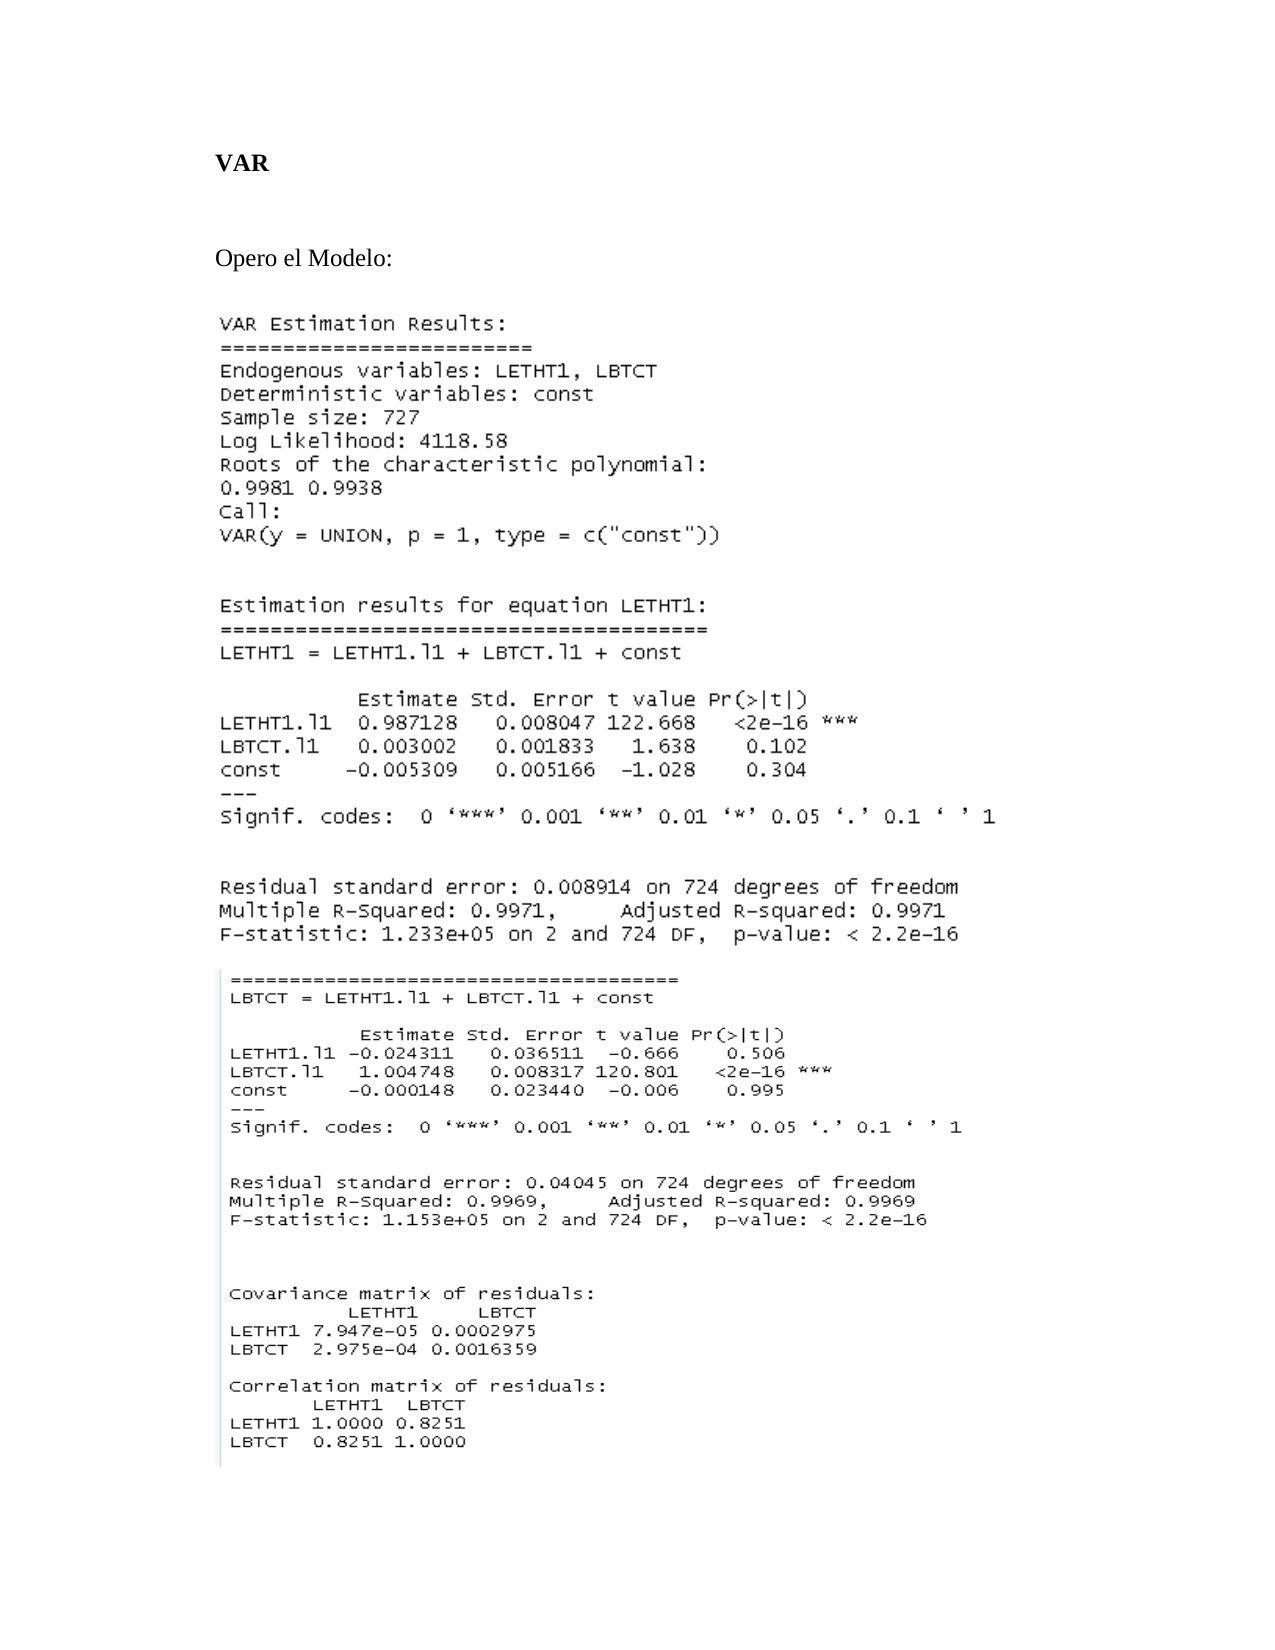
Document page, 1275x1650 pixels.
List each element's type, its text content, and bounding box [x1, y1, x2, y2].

picture [214, 970, 1136, 1467]
text VAR [215, 148, 1098, 176]
text Opero el Modelo: [215, 243, 1098, 272]
picture [214, 290, 1050, 952]
